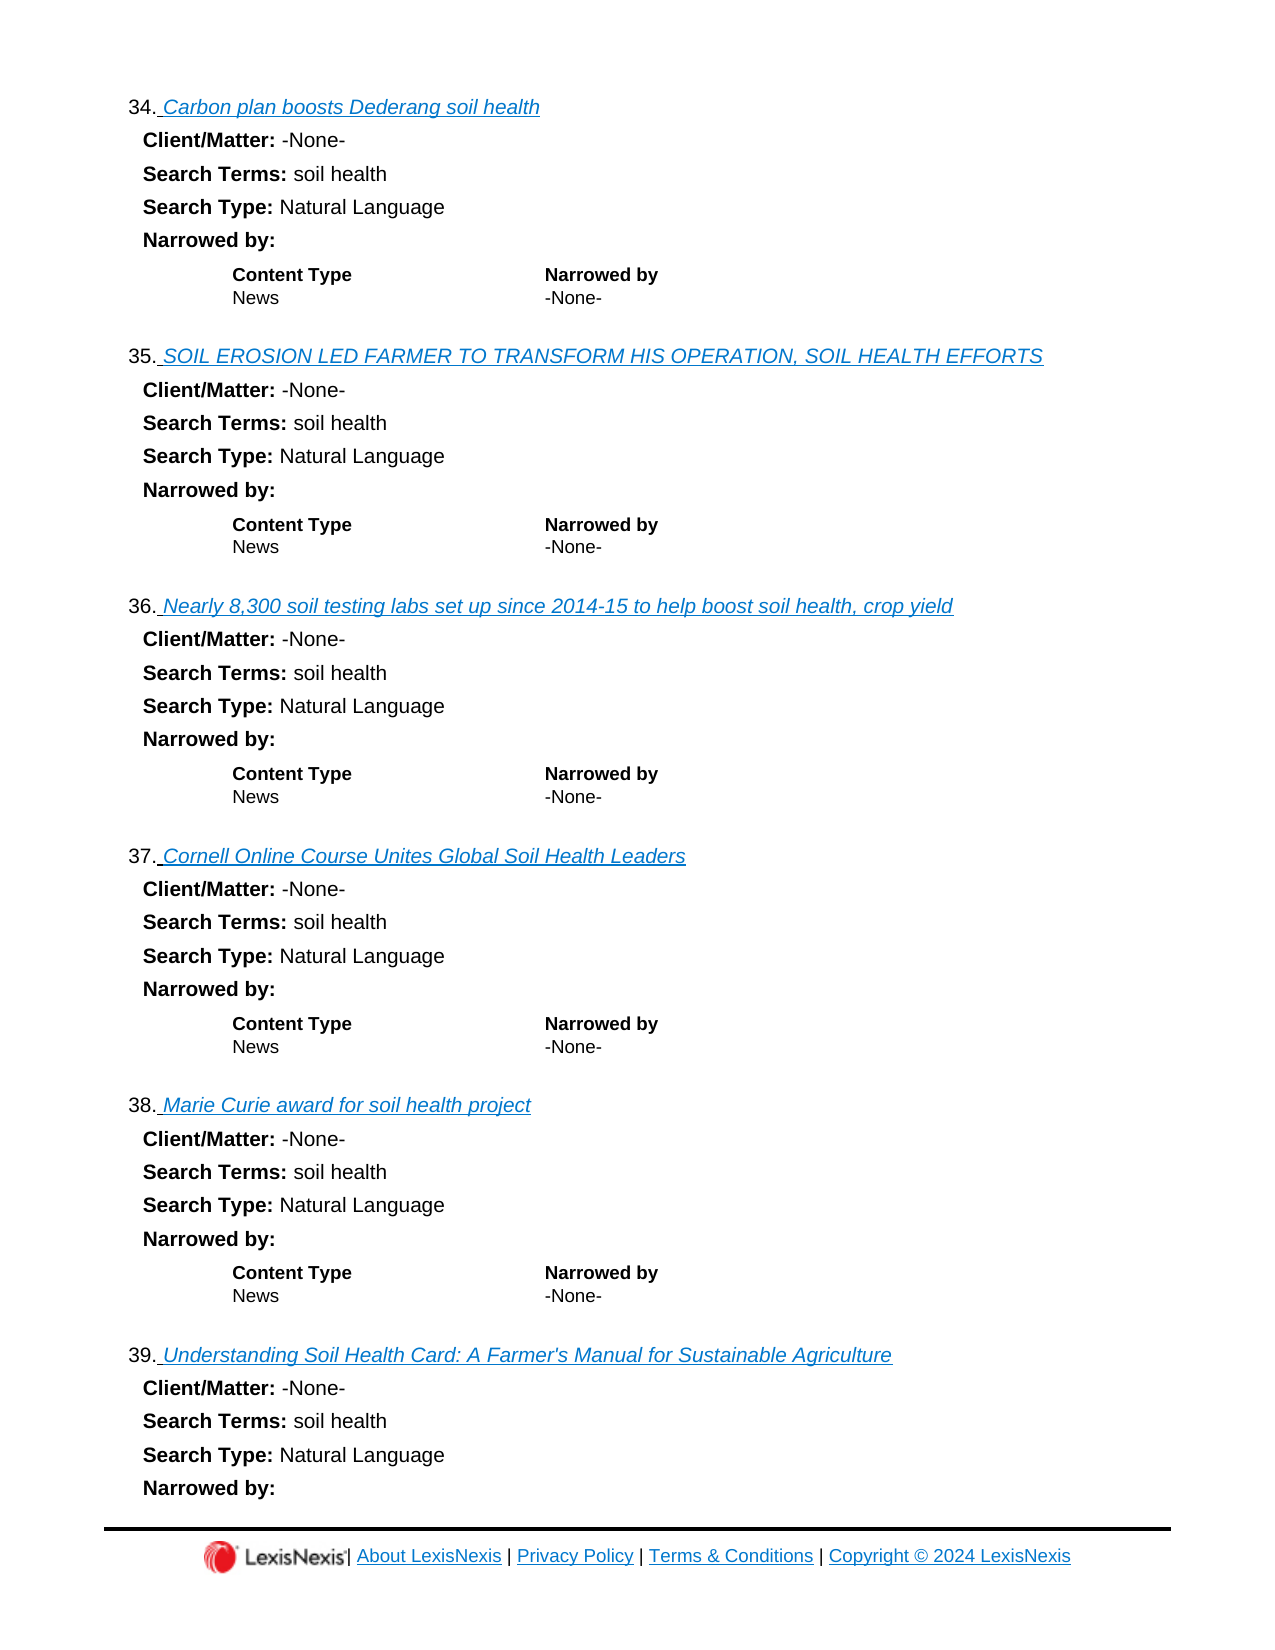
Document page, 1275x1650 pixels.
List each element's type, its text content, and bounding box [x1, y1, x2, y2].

text Client/Matter: -None- [143, 876, 1162, 901]
table_cell -None- [533, 285, 1054, 308]
table_header Narrowed by [533, 1011, 1054, 1034]
table_header Narrowed by [533, 762, 1054, 784]
table_header Content Type [221, 1261, 533, 1284]
text Search Type: Natural Language [143, 1192, 1162, 1217]
table_cell News [221, 1034, 533, 1057]
text Search Terms: soil health [143, 909, 1162, 934]
text Narrowed by: [143, 1225, 1162, 1250]
text Narrowed by: [143, 726, 1162, 751]
text 39. Understanding Soil Health Card: A Farmer's Manual for Sustainable Agriculture [128, 1335, 1162, 1367]
text Search Terms: soil health [143, 1408, 1162, 1433]
text 34. Carbon plan boosts Dederang soil health [128, 87, 1162, 119]
picture [204, 1541, 347, 1575]
text 38. Marie Curie award for soil health project [128, 1086, 1162, 1117]
table_cell -None- [533, 1284, 1054, 1307]
text Narrowed by: [143, 1475, 1162, 1500]
table_cell News [221, 785, 533, 807]
text 37. Cornell Online Course Unites Global Soil Health Leaders [128, 836, 1162, 867]
text Client/Matter: -None- [143, 127, 1162, 152]
table_cell News [221, 1284, 533, 1307]
table_cell -None- [533, 535, 1054, 558]
text Client/Matter: -None- [143, 626, 1162, 651]
table_cell News [221, 285, 533, 308]
text Search Terms: soil health [143, 659, 1162, 684]
text 36. Nearly 8,300 soil testing labs set up since 2014-15 to help boost soil health, crop yield [128, 587, 1162, 618]
table_header Narrowed by [533, 263, 1054, 285]
text Client/Matter: -None- [143, 1125, 1162, 1150]
table_header Narrowed by [533, 512, 1054, 535]
table_header Content Type [221, 512, 533, 535]
text Search Terms: soil health [143, 410, 1162, 435]
table_header Content Type [221, 1011, 533, 1034]
text 35. SOIL EROSION LED FARMER TO TRANSFORM HIS OPERATION, SOIL HEALTH EFFORTS [128, 337, 1162, 368]
text Client/Matter: -None- [143, 1375, 1162, 1400]
text Narrowed by: [143, 227, 1162, 252]
text Client/Matter: -None- [143, 377, 1162, 402]
text Search Type: Natural Language [143, 1442, 1162, 1467]
text Search Terms: soil health [143, 1159, 1162, 1184]
table_cell -None- [533, 1034, 1054, 1057]
text Narrowed by: [143, 976, 1162, 1001]
text Narrowed by: [143, 477, 1162, 502]
text Search Terms: soil health [143, 160, 1162, 185]
text Search Type: Natural Language [143, 942, 1162, 967]
text Search Type: Natural Language [143, 194, 1162, 219]
table_header Narrowed by [533, 1261, 1054, 1284]
text Search Type: Natural Language [143, 443, 1162, 468]
table_header Content Type [221, 762, 533, 784]
table_cell -None- [533, 785, 1054, 807]
text Search Type: Natural Language [143, 693, 1162, 718]
table_header Content Type [221, 263, 533, 285]
table_cell News [221, 535, 533, 558]
